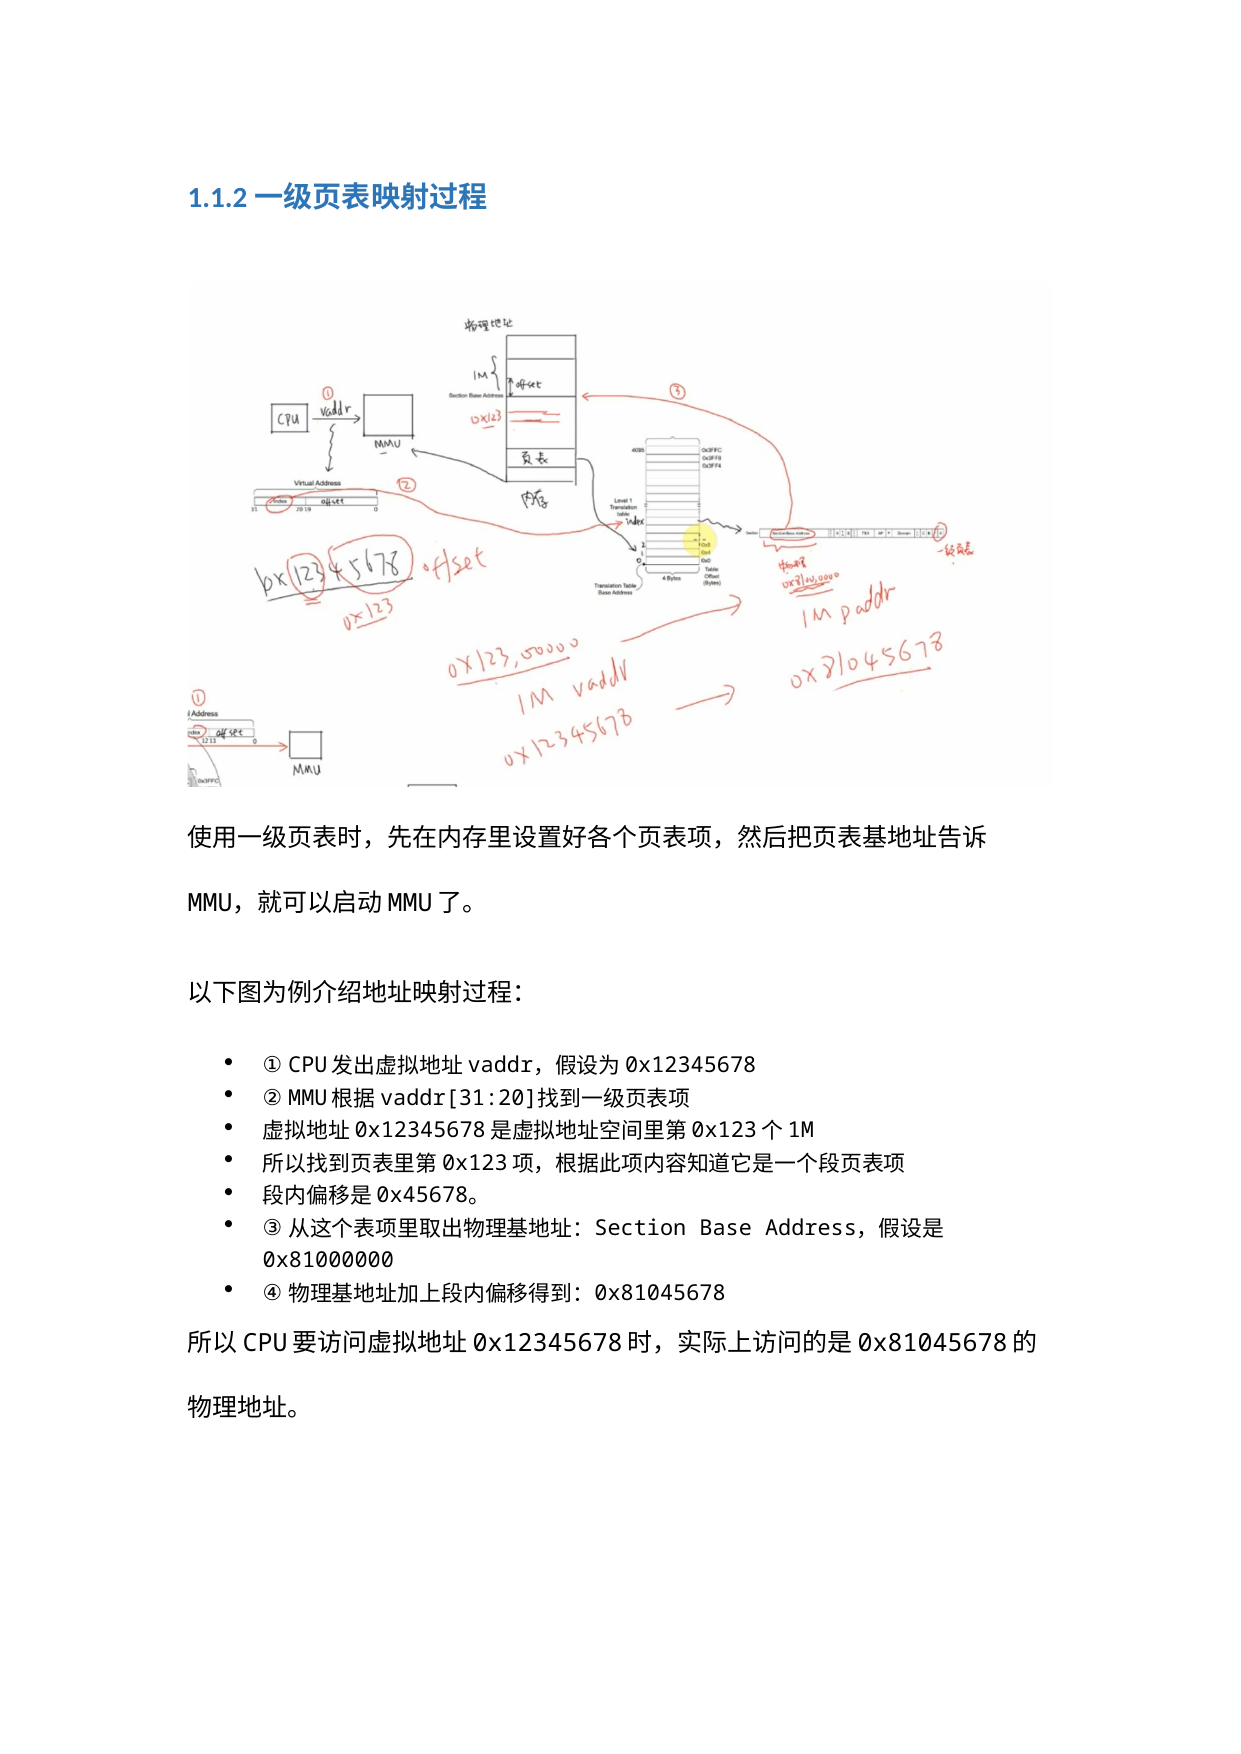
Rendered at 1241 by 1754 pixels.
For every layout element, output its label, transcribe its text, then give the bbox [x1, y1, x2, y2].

list ④ 物理基地址加上段内偏移得到：0x81045678 [225, 1275, 1053, 1308]
list 所以找到页表里第0x123项，根据此项内容知道它是一个段页表项 [225, 1145, 1053, 1178]
subtitle 1.1.2 一级页表映射过程 [187, 162, 1053, 227]
list 段内偏移是0x45678。 [225, 1178, 1053, 1210]
list ② MMU根据vaddr[31:20]找到一级页表项 [225, 1080, 1053, 1113]
list ③ 从这个表项里取出物理基地址：Section Base Address，假设是0x81000000 [225, 1210, 1053, 1275]
picture [187, 282, 1053, 787]
text 以下图为例介绍地址映射过程： [187, 958, 1053, 1023]
list 虚拟地址0x12345678是虚拟地址空间里第0x123个1M [225, 1113, 1053, 1145]
text 使用一级页表时，先在内存里设置好各个页表项，然后把页表基地址告诉MMU，就可以启动MMU了。 [187, 803, 1053, 933]
text 所以CPU要访问虚拟地址0x12345678时，实际上访问的是0x81045678的物理地址。 [187, 1308, 1053, 1438]
list ① CPU发出虚拟地址vaddr，假设为0x12345678 [225, 1048, 1053, 1080]
